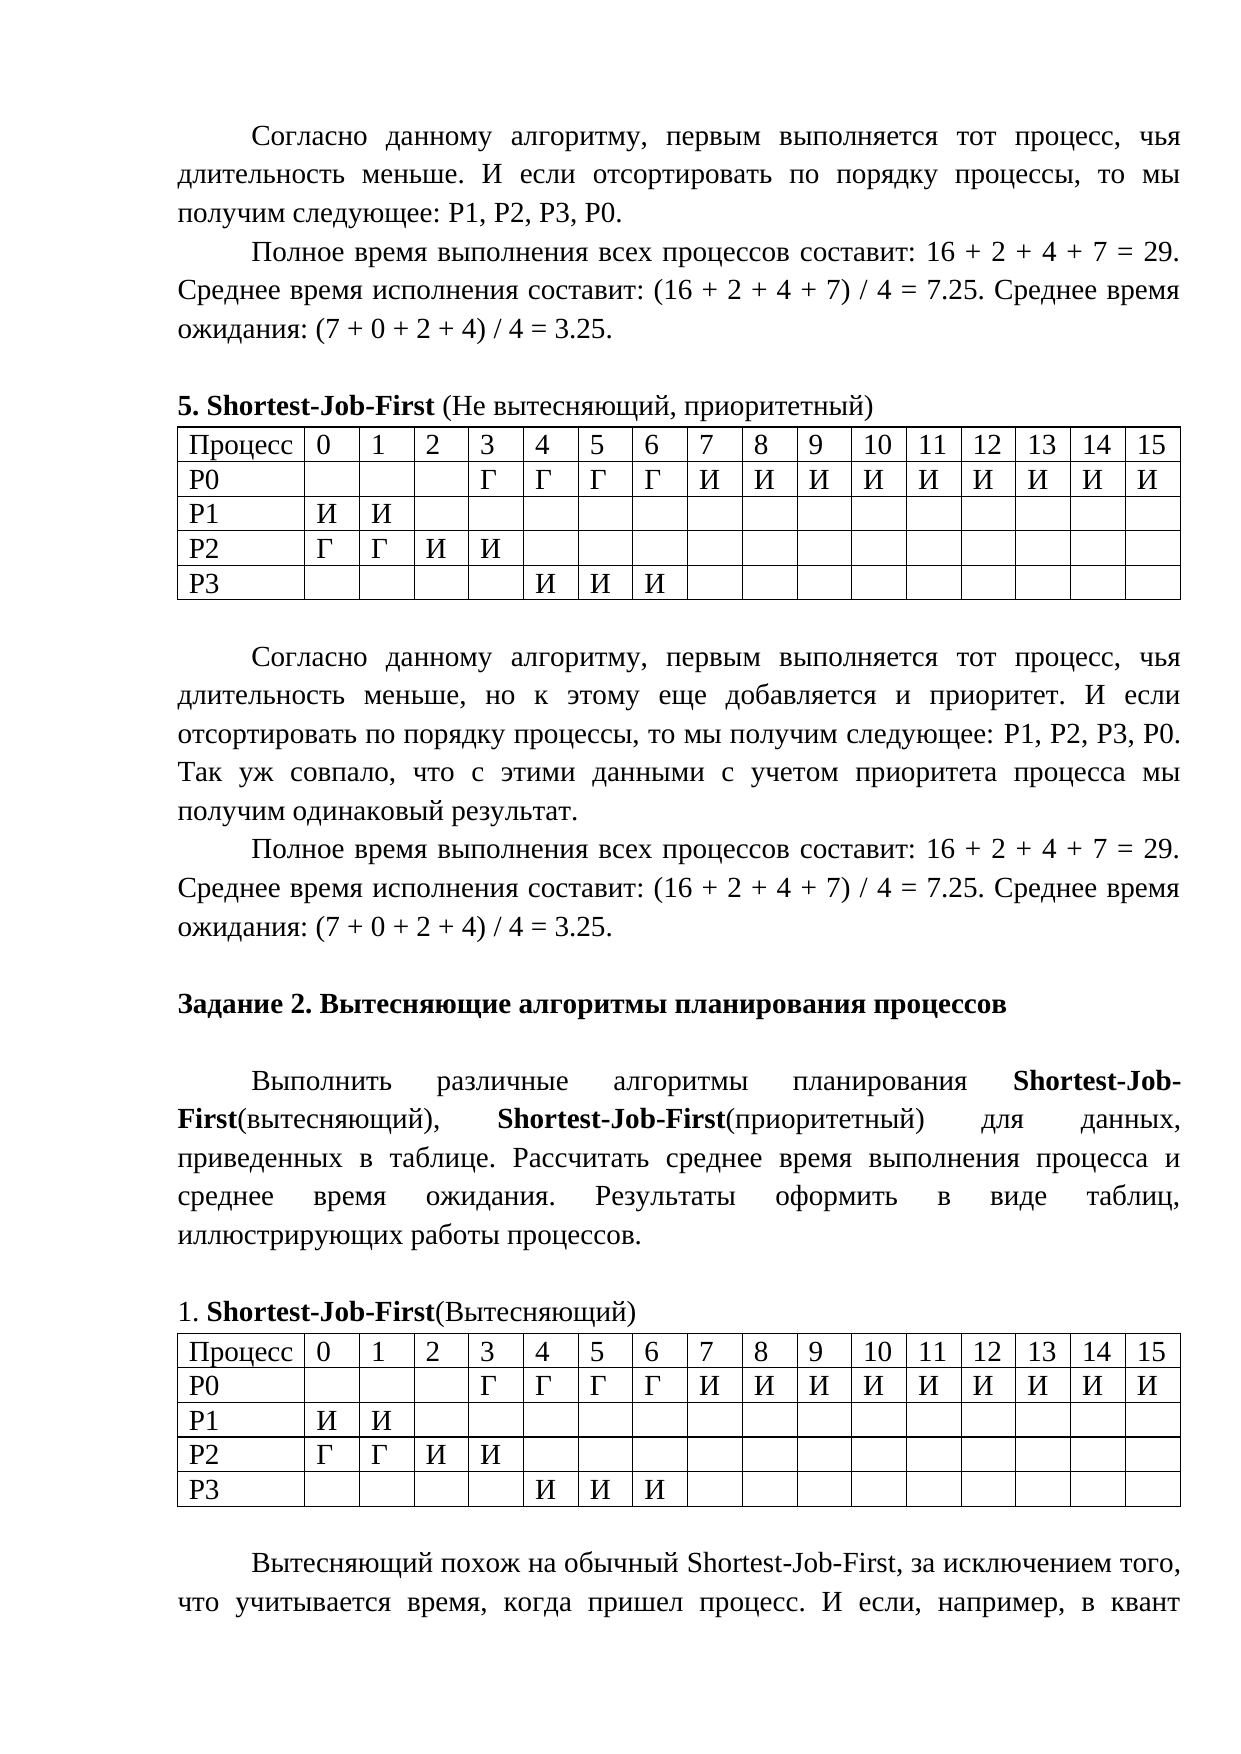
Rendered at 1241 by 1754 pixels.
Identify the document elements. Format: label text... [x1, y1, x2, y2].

table_cell Г [579, 462, 632, 496]
table_cell И [469, 1438, 523, 1471]
table_cell [305, 462, 359, 496]
table_cell [415, 1403, 468, 1436]
table_cell И [360, 1403, 414, 1436]
table_cell [579, 1403, 632, 1436]
table_header 0 [305, 428, 359, 461]
table_header 5 [579, 1334, 632, 1367]
table_cell И [688, 1368, 742, 1402]
table_cell [743, 1472, 797, 1506]
table_cell [907, 497, 961, 530]
table_cell И [579, 1472, 632, 1506]
table_header 9 [798, 428, 851, 461]
table_cell И [415, 1438, 468, 1471]
table_cell [852, 497, 906, 530]
table_cell [1071, 497, 1125, 530]
table_header 1 [360, 428, 414, 461]
text 1. Shortest-Job-First(Вытесняющий) [177, 1294, 1181, 1328]
table_cell [469, 1472, 523, 1506]
table_cell [1126, 531, 1180, 565]
table_cell [415, 462, 468, 496]
text Согласно данному алгоритму, первым выполняется тот процесс, чья длительность меньше. И если отсортировать по порядку процессы, то мы получим следующее: P1, P2, P3, P0. [177, 118, 1181, 229]
table_cell И [524, 566, 578, 599]
table_cell [305, 1368, 359, 1402]
table_cell [1016, 1438, 1070, 1471]
table_cell [1126, 1403, 1180, 1436]
table_cell [524, 1438, 578, 1471]
table_header 5 [579, 428, 632, 461]
table_cell P0 [178, 1368, 304, 1402]
table_header 13 [1016, 428, 1070, 461]
table_cell [907, 1472, 961, 1506]
table_cell Г [305, 1438, 359, 1471]
table_cell Г [469, 1368, 523, 1402]
table_header 12 [962, 428, 1015, 461]
table_header 9 [798, 1334, 851, 1367]
table_header 2 [415, 1334, 468, 1367]
table_cell [907, 1438, 961, 1471]
table_cell И [579, 566, 632, 599]
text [177, 1545, 1181, 1617]
table_cell И [962, 462, 1015, 496]
table_cell [1071, 566, 1125, 599]
table_cell [1071, 1472, 1125, 1506]
table_header 8 [743, 1334, 797, 1367]
table_cell [907, 531, 961, 565]
table_cell Г [305, 531, 359, 565]
table_cell [852, 1472, 906, 1506]
table_header 14 [1071, 1334, 1125, 1367]
table_cell [469, 1403, 523, 1436]
table_cell И [415, 531, 468, 565]
table_cell [415, 1368, 468, 1402]
table_cell И [907, 1368, 961, 1402]
table_cell [1126, 1472, 1180, 1506]
table_cell [1126, 1438, 1180, 1471]
table_header 1 [360, 1334, 414, 1367]
text Выполнить различные алгоритмы планирования Shortest-Job-First(вытесняющий), Shortest-Job-First(приоритетный) для данных, приведенных в таблице. Рассчитать среднее время выполнения процесса и среднее время ожидания. Результаты оформить в виде таблиц, иллюстрирующих работы процессов. [177, 1063, 1181, 1251]
table_cell И [1071, 1368, 1125, 1402]
table_header 6 [633, 428, 687, 461]
table_cell [852, 566, 906, 599]
table_header Процесс [178, 1334, 304, 1367]
table_header 12 [962, 1334, 1015, 1367]
table_cell [907, 1403, 961, 1436]
table_cell [1071, 531, 1125, 565]
table_cell И [1126, 1368, 1180, 1402]
table_cell [633, 497, 687, 530]
table_cell [688, 1403, 742, 1436]
table_cell [798, 1403, 851, 1436]
table_header 0 [305, 1334, 359, 1367]
table_cell [962, 531, 1015, 565]
table_cell Г [360, 531, 414, 565]
table_cell [1071, 1438, 1125, 1471]
table_cell Г [469, 462, 523, 496]
table_cell И [907, 462, 961, 496]
table_cell [798, 531, 851, 565]
table_header 7 [688, 428, 742, 461]
table_cell [1126, 566, 1180, 599]
table_cell И [524, 1472, 578, 1506]
table_cell Г [579, 1368, 632, 1402]
table_cell [798, 1438, 851, 1471]
table_cell [962, 1472, 1015, 1506]
table_cell [688, 531, 742, 565]
table_cell P2 [178, 531, 304, 565]
table_cell И [633, 1472, 687, 1506]
table_cell P3 [178, 566, 304, 599]
table_cell [1126, 497, 1180, 530]
table_cell [688, 1438, 742, 1471]
table_cell [1016, 497, 1070, 530]
table_cell [1016, 531, 1070, 565]
table_cell И [1016, 462, 1070, 496]
table_cell [1016, 1403, 1070, 1436]
table_cell [469, 566, 523, 599]
table_header 10 [852, 1334, 906, 1367]
table_header 14 [1071, 428, 1125, 461]
table_cell [688, 1472, 742, 1506]
table_cell P0 [178, 462, 304, 496]
text Согласно данному алгоритму, первым выполняется тот процесс, чья длительность меньше, но к этому еще добавляется и приоритет. И если отсортировать по порядку процессы, то мы получим следующее: P1, P2, P3, P0. Так уж совпало, что с этими данными с учетом приоритета процесса мы получим одинаковый результат. [177, 639, 1181, 827]
table_cell [1016, 566, 1070, 599]
table_cell И [1016, 1368, 1070, 1402]
table_cell [360, 566, 414, 599]
table_cell Г [524, 1368, 578, 1402]
table_header 6 [633, 1334, 687, 1367]
table_cell И [633, 566, 687, 599]
table_cell [688, 497, 742, 530]
table_cell И [360, 497, 414, 530]
table_cell [524, 531, 578, 565]
table_cell И [798, 462, 851, 496]
table_header 2 [415, 428, 468, 461]
table_cell И [962, 1368, 1015, 1402]
table_cell [743, 497, 797, 530]
table_cell [360, 462, 414, 496]
table_cell [962, 1403, 1015, 1436]
table_header 11 [907, 428, 961, 461]
table_cell Г [633, 462, 687, 496]
table_header 15 [1126, 428, 1180, 461]
table_cell [1071, 1403, 1125, 1436]
table_cell И [852, 462, 906, 496]
table_cell [579, 531, 632, 565]
table_cell [415, 566, 468, 599]
table_cell [633, 531, 687, 565]
table_cell Г [524, 462, 578, 496]
table_cell И [852, 1368, 906, 1402]
table_cell [524, 497, 578, 530]
table_cell И [688, 462, 742, 496]
table_cell [962, 1438, 1015, 1471]
text 5. Shortest-Job-First (Не вытесняющий, приоритетный) [177, 388, 1181, 421]
table_header 4 [524, 1334, 578, 1367]
table_cell [633, 1438, 687, 1471]
table_cell [524, 1403, 578, 1436]
table_cell [962, 566, 1015, 599]
table_cell [305, 1472, 359, 1506]
table_cell [1016, 1472, 1070, 1506]
table_cell [743, 531, 797, 565]
text Полное время выполнения всех процессов составит: 16 + 2 + 4 + 7 = 29. Среднее время исполнения составит: (16 + 2 + 4 + 7) / 4 = 7.25. Среднее время ожидания: (7 + 0 + 2 + 4) / 4 = 3.25. [177, 234, 1181, 344]
table_cell И [305, 1403, 359, 1436]
table_header 3 [469, 428, 523, 461]
table_cell И [743, 462, 797, 496]
table_cell И [1071, 462, 1125, 496]
text Полное время выполнения всех процессов составит: 16 + 2 + 4 + 7 = 29. Среднее время исполнения составит: (16 + 2 + 4 + 7) / 4 = 7.25. Среднее время ожидания: (7 + 0 + 2 + 4) / 4 = 3.25. [177, 832, 1181, 942]
table_header 8 [743, 428, 797, 461]
table_header 3 [469, 1334, 523, 1367]
table_cell [852, 1438, 906, 1471]
table_cell И [798, 1368, 851, 1402]
table_cell [852, 1403, 906, 1436]
table_cell [743, 1403, 797, 1436]
table_cell [962, 497, 1015, 530]
table_cell P1 [178, 497, 304, 530]
table_cell Г [633, 1368, 687, 1402]
table_cell [798, 497, 851, 530]
table_cell [688, 566, 742, 599]
table_cell [360, 1472, 414, 1506]
table_header 7 [688, 1334, 742, 1367]
table_cell [579, 1438, 632, 1471]
table_cell [798, 1472, 851, 1506]
table_cell [798, 566, 851, 599]
table_cell [415, 497, 468, 530]
table_cell [305, 566, 359, 599]
table_cell Г [360, 1438, 414, 1471]
table_cell И [743, 1368, 797, 1402]
table_cell [852, 531, 906, 565]
table_cell [579, 497, 632, 530]
table_header 11 [907, 1334, 961, 1367]
table_cell P2 [178, 1438, 304, 1471]
table_header 15 [1126, 1334, 1180, 1367]
table_cell И [305, 497, 359, 530]
table_cell [743, 566, 797, 599]
table_cell [469, 497, 523, 530]
table_cell [415, 1472, 468, 1506]
table_cell И [1126, 462, 1180, 496]
table_cell [360, 1368, 414, 1402]
table_cell [907, 566, 961, 599]
text Задание 2. Вытесняющие алгоритмы планирования процессов [177, 986, 1181, 1019]
table_header 4 [524, 428, 578, 461]
table_header 13 [1016, 1334, 1070, 1367]
table_header 10 [852, 428, 906, 461]
table_cell P3 [178, 1472, 304, 1506]
table_header Процесс [178, 428, 304, 461]
table_cell P1 [178, 1403, 304, 1436]
table_cell [633, 1403, 687, 1436]
table_cell [743, 1438, 797, 1471]
table_cell И [469, 531, 523, 565]
